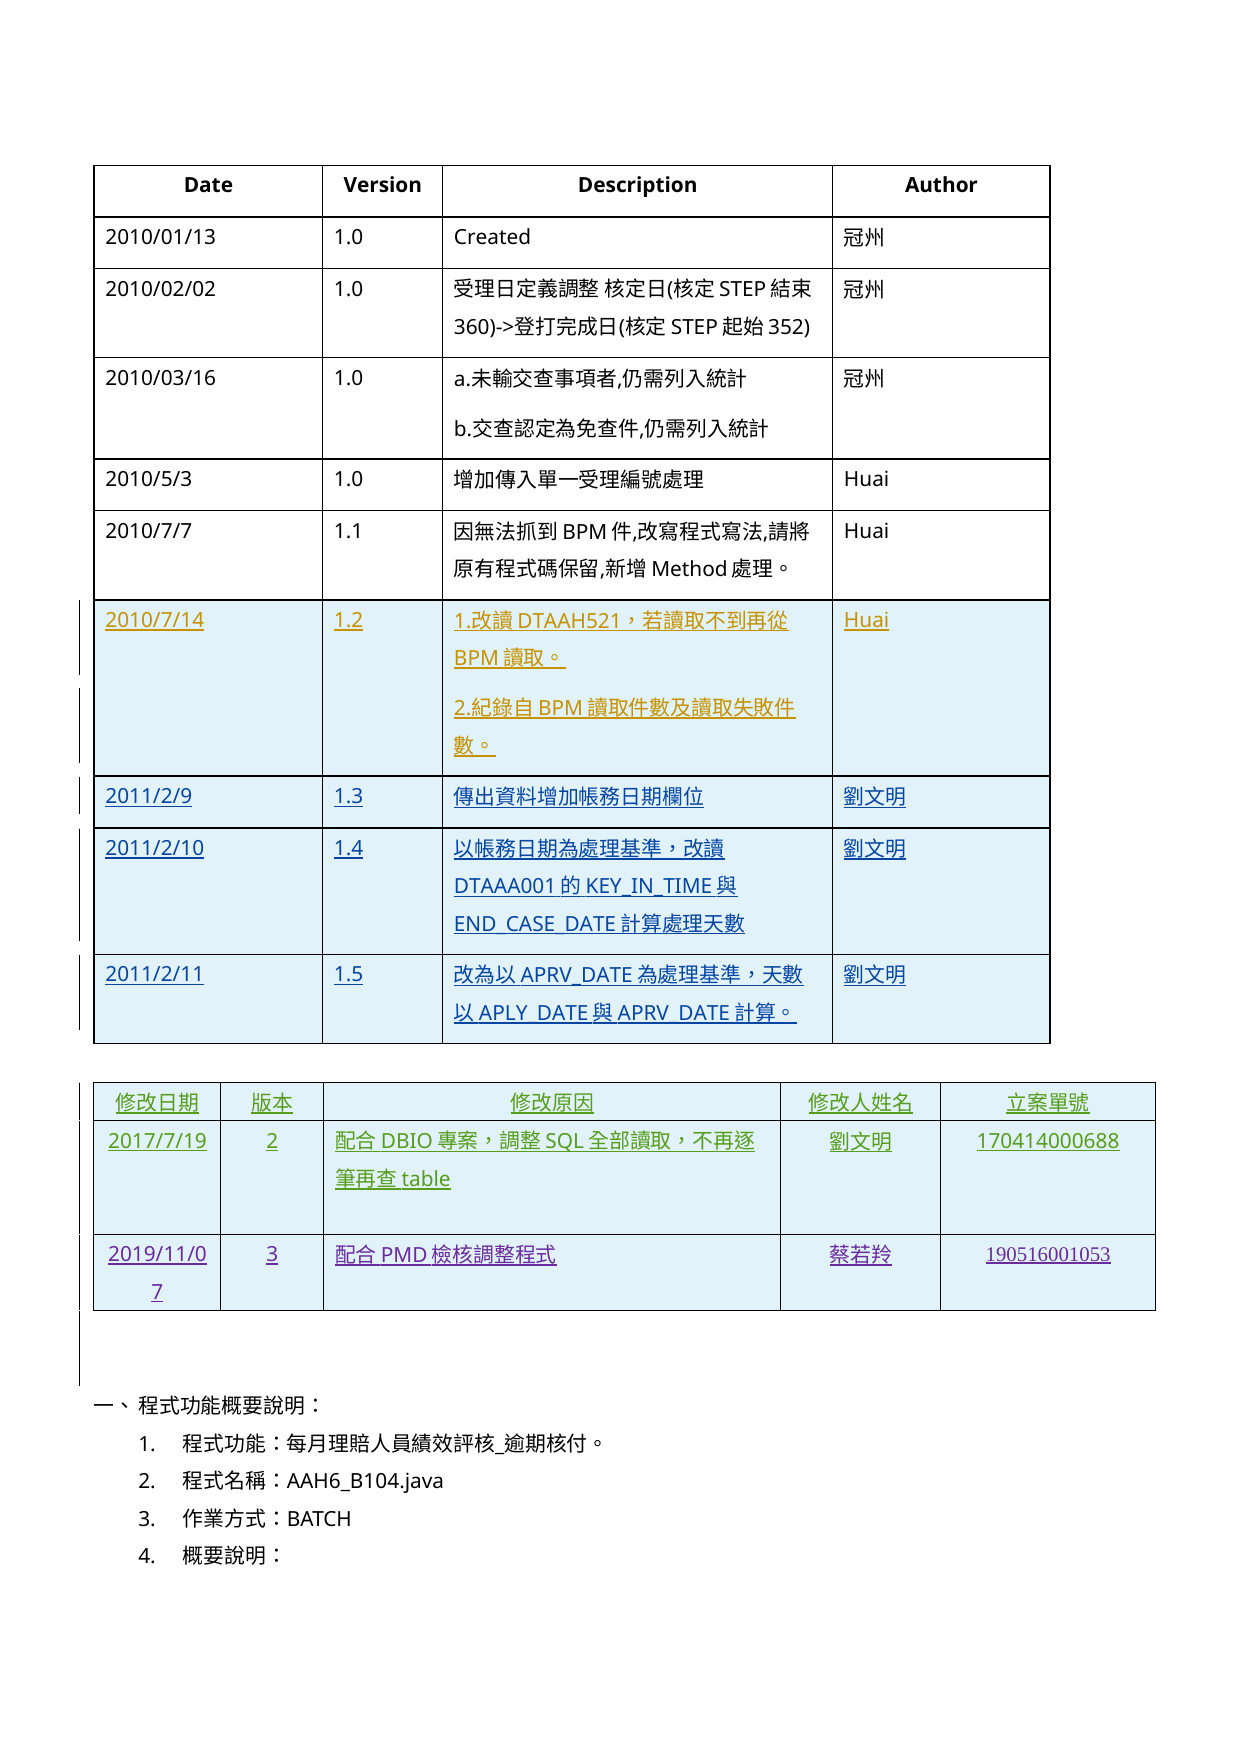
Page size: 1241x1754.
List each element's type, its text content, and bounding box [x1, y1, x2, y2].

table_cell Huai [833, 460, 1049, 510]
table_cell [95, 269, 322, 357]
list 程式功能概要說明： [94, 1386, 1144, 1423]
table_cell 因無法抓到BPM件,改寫程式寫法,請將原有程式碼保留,新增Method處理。 [443, 511, 832, 599]
table_cell 受理日定義調整 核定日(核定STEP結束360)->登打完成日(核定STEP起始352) [443, 269, 832, 357]
list 程式名稱：AAH6_B104.java [138, 1461, 1144, 1498]
list 概要說明： [138, 1536, 1144, 1573]
table_cell 1.1 [323, 511, 442, 599]
table_header Author [833, 166, 1049, 216]
table_header Date [95, 166, 322, 216]
list 程式功能：每月理賠人員績效評核_逾期核付。 [138, 1423, 1144, 1461]
table_cell [95, 511, 322, 599]
table_cell 冠州 [833, 269, 1049, 357]
list 作業方式：BATCH [138, 1498, 1144, 1536]
table_cell 1.0 [323, 460, 442, 510]
table_cell [95, 460, 322, 510]
table_cell 1.0 [323, 358, 442, 458]
table_header Description [443, 166, 832, 216]
table_cell 1.0 [323, 218, 442, 268]
table_cell Created [443, 218, 832, 268]
table_cell 冠州 [833, 358, 1049, 458]
table_cell 增加傳入單一受理編號處理 [443, 460, 832, 510]
table_header Version [323, 166, 442, 216]
table_cell [95, 218, 322, 268]
table_cell a.未輸交查事項者,仍需列入統計 b.交查認定為免查件,仍需列入統計 [443, 358, 832, 458]
table_cell Huai [833, 511, 1049, 599]
table_cell [95, 358, 322, 458]
table_cell 冠州 [833, 218, 1049, 268]
table_cell 1.0 [323, 269, 442, 357]
